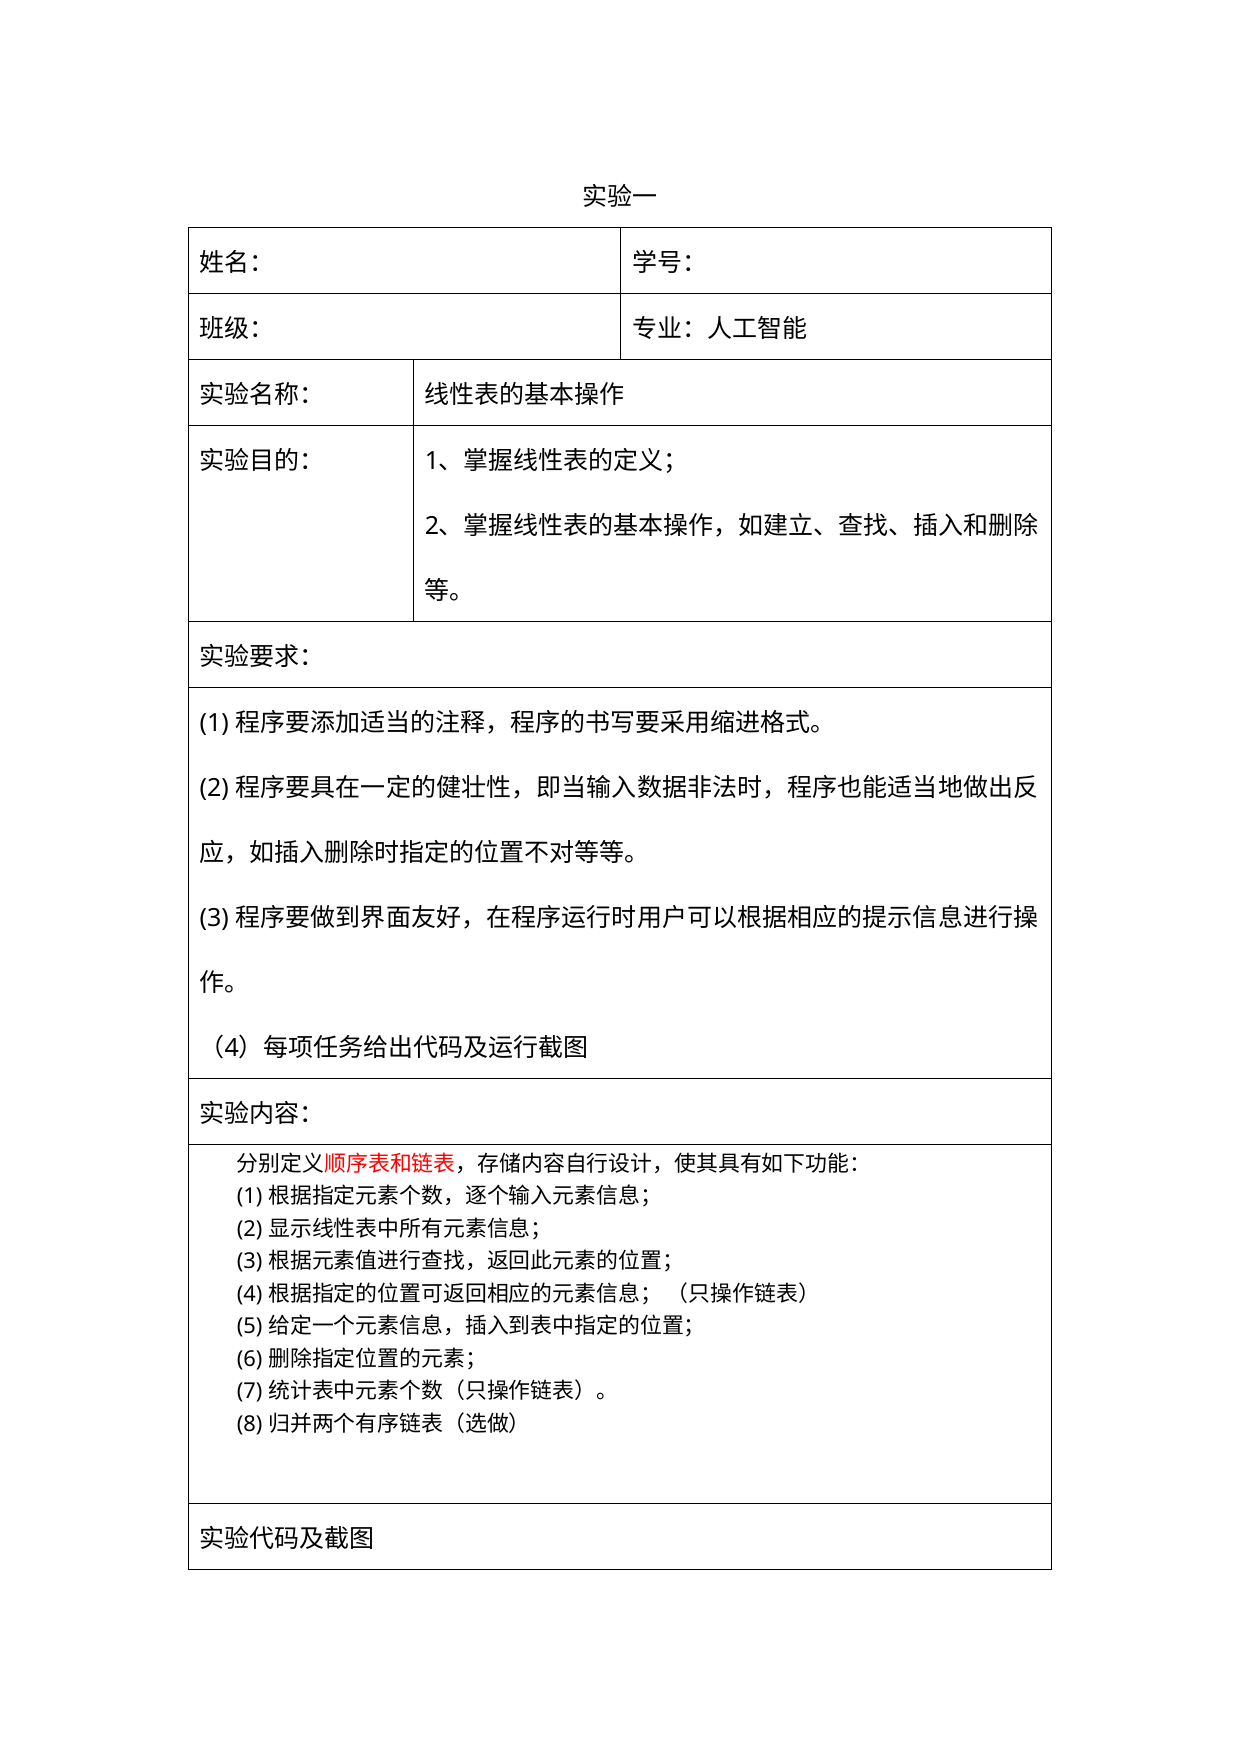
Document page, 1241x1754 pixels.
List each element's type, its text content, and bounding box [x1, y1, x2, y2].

table_cell 线性表的基本操作 [414, 360, 1051, 425]
text 实验一 [187, 162, 1053, 227]
table_cell (1) 程序要添加适当的注释，程序的书写要采用缩进格式。 (2) 程序要具在一定的健壮性，即当输入数据非法时，程序也能适当地做出反应，如插入删除时指定的位置不对等等。 (3) 程序要做到界面友好，在程序运行时用户可以根据相应的提示信息进行操作。 （4）每项任务给出代码及运行截图 [189, 688, 1051, 1078]
table_cell 实验名称： [189, 360, 413, 425]
table_cell 班级： [189, 294, 620, 359]
table_header 学号： [621, 228, 1051, 293]
table_cell 分别定义顺序表和链表，存储内容自行设计，使其具有如下功能： (1) 根据指定元素个数，逐个输入元素信息； (2) 显示线性表中所有元素信息； (3) 根据元素值进行查找，返回此元素的位置； (4) 根据指定的位置可返回相应的元素信息； （只操作链表） (5) 给定一个元素信息，插入到表中指定的位置； (6) 删除指定位置的元素； (7) 统计表中元素个数（只操作链表）。 (8) 归并两个有序链表（选做） [189, 1145, 1051, 1503]
table_header 姓名： [189, 228, 620, 293]
table_cell 专业：人工智能 [621, 294, 1051, 359]
table_cell 实验目的： [189, 426, 413, 621]
table_cell 实验要求： [189, 622, 1051, 687]
table_cell 1、掌握线性表的定义； 2、掌握线性表的基本操作，如建立、查找、插入和删除等。 [414, 426, 1051, 621]
table_cell 实验内容： [189, 1079, 1051, 1144]
table_cell 实验代码及截图 [189, 1504, 1051, 1569]
